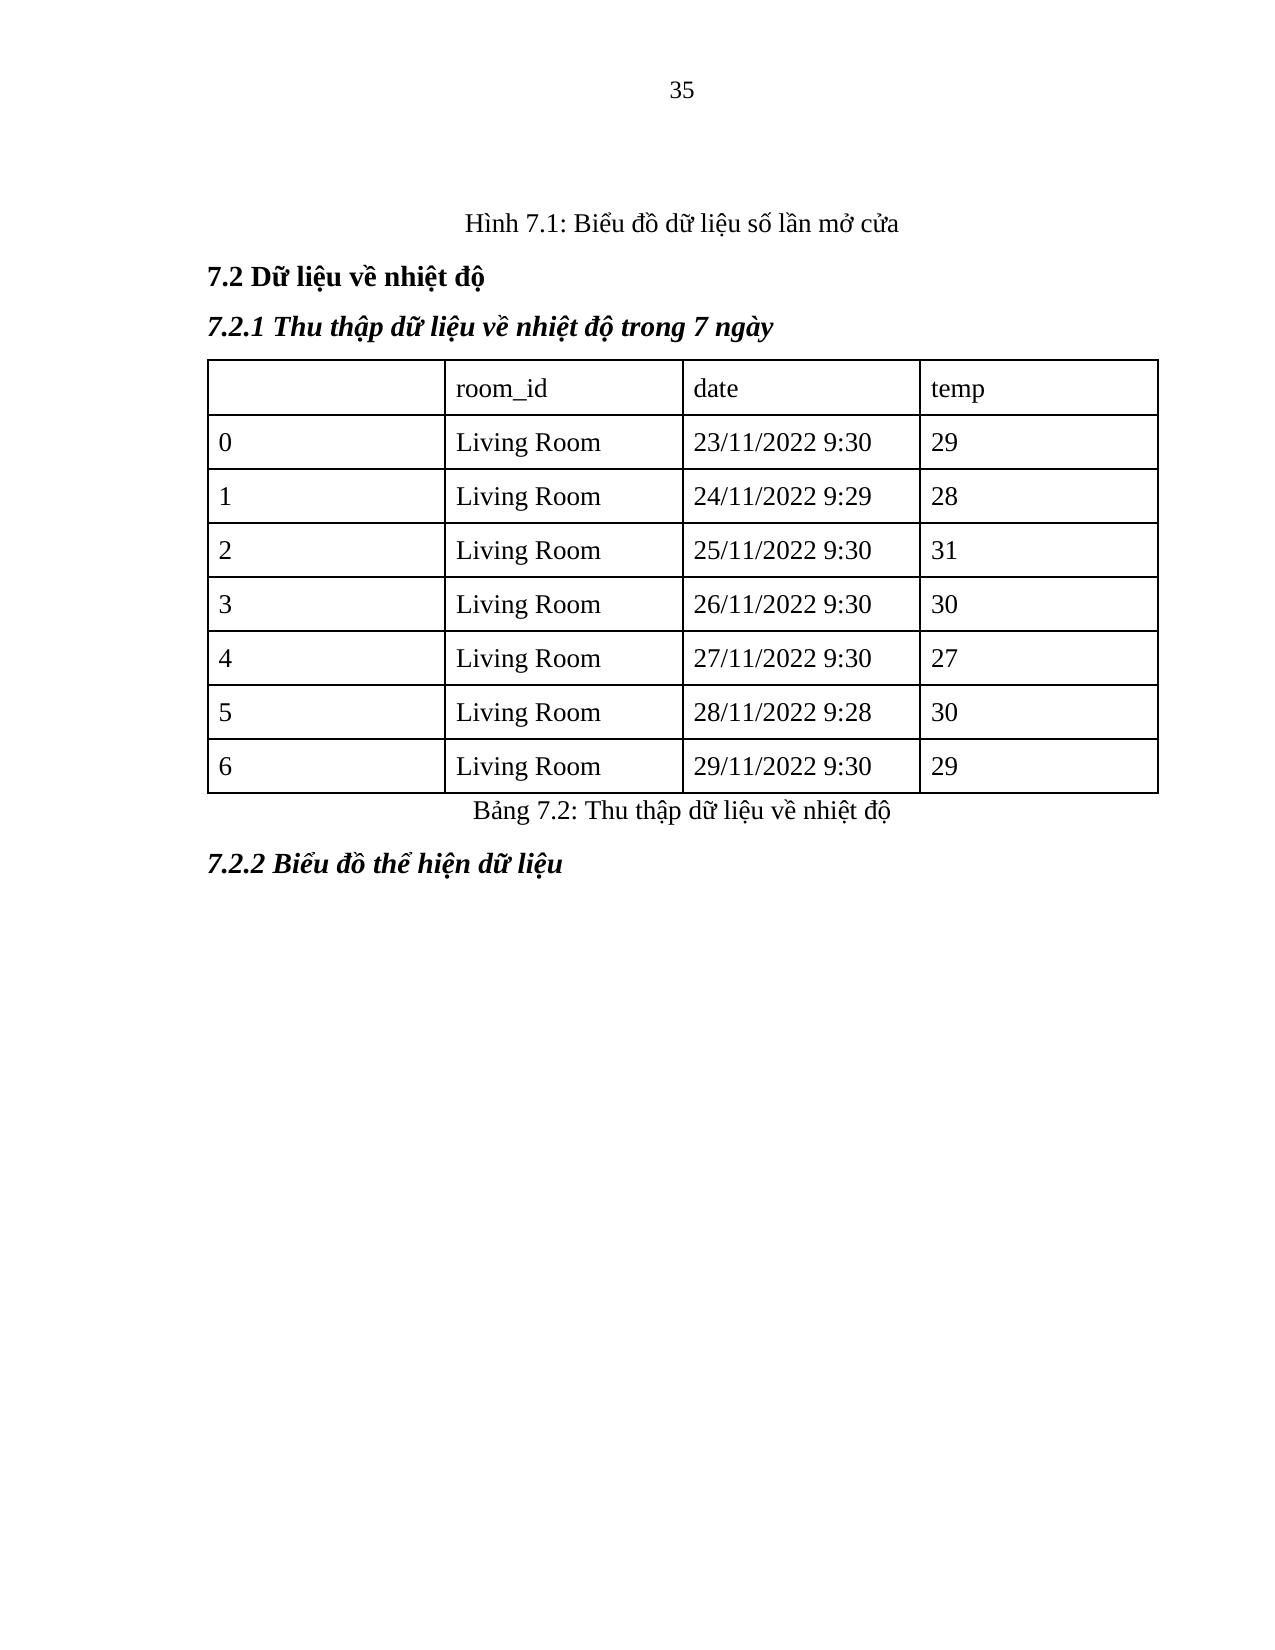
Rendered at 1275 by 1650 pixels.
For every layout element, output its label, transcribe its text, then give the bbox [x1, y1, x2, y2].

table_cell Living Room [446, 470, 682, 522]
table_cell Living Room [446, 578, 682, 630]
text 7.2.2 Biểu đồ thể hiện dữ liệu [207, 846, 1157, 879]
table_cell 29 [921, 740, 1157, 792]
table_cell 23/11/2022 9:30 [684, 416, 919, 467]
table_cell 29/11/2022 9:30 [684, 740, 919, 792]
table_cell 2 [209, 524, 444, 576]
table_cell 0 [209, 416, 444, 467]
text Bảng 7.2: Thu thập dữ liệu về nhiệt độ [207, 794, 1157, 825]
table_cell 28/11/2022 9:28 [684, 686, 919, 738]
table_cell 5 [209, 686, 444, 738]
table_cell Living Room [446, 740, 682, 792]
table_cell 29 [921, 416, 1157, 467]
table_cell 3 [209, 578, 444, 630]
table_header date [684, 361, 919, 413]
table_cell Living Room [446, 686, 682, 738]
table_cell 27/11/2022 9:30 [684, 632, 919, 684]
table_cell 26/11/2022 9:30 [684, 578, 919, 630]
table_cell 6 [209, 740, 444, 792]
table_header [209, 361, 444, 413]
table_cell 27 [921, 632, 1157, 684]
text Hình 7.1: Biểu đồ dữ liệu số lần mở cửa [207, 207, 1157, 238]
table_cell Living Room [446, 632, 682, 684]
text 7.2 Dữ liệu về nhiệt độ [207, 259, 1157, 292]
table_header room_id [446, 361, 682, 413]
table_cell 25/11/2022 9:30 [684, 524, 919, 576]
table_cell 4 [209, 632, 444, 684]
table_cell 31 [921, 524, 1157, 576]
table_cell 30 [921, 686, 1157, 738]
text 7.2.1 Thu thập dữ liệu về nhiệt độ trong 7 ngày [207, 309, 1157, 343]
table_cell Living Room [446, 524, 682, 576]
table_header temp [921, 361, 1157, 413]
table_cell 28 [921, 470, 1157, 522]
table_cell 1 [209, 470, 444, 522]
table_cell 30 [921, 578, 1157, 630]
table_cell 24/11/2022 9:29 [684, 470, 919, 522]
table_cell Living Room [446, 416, 682, 467]
